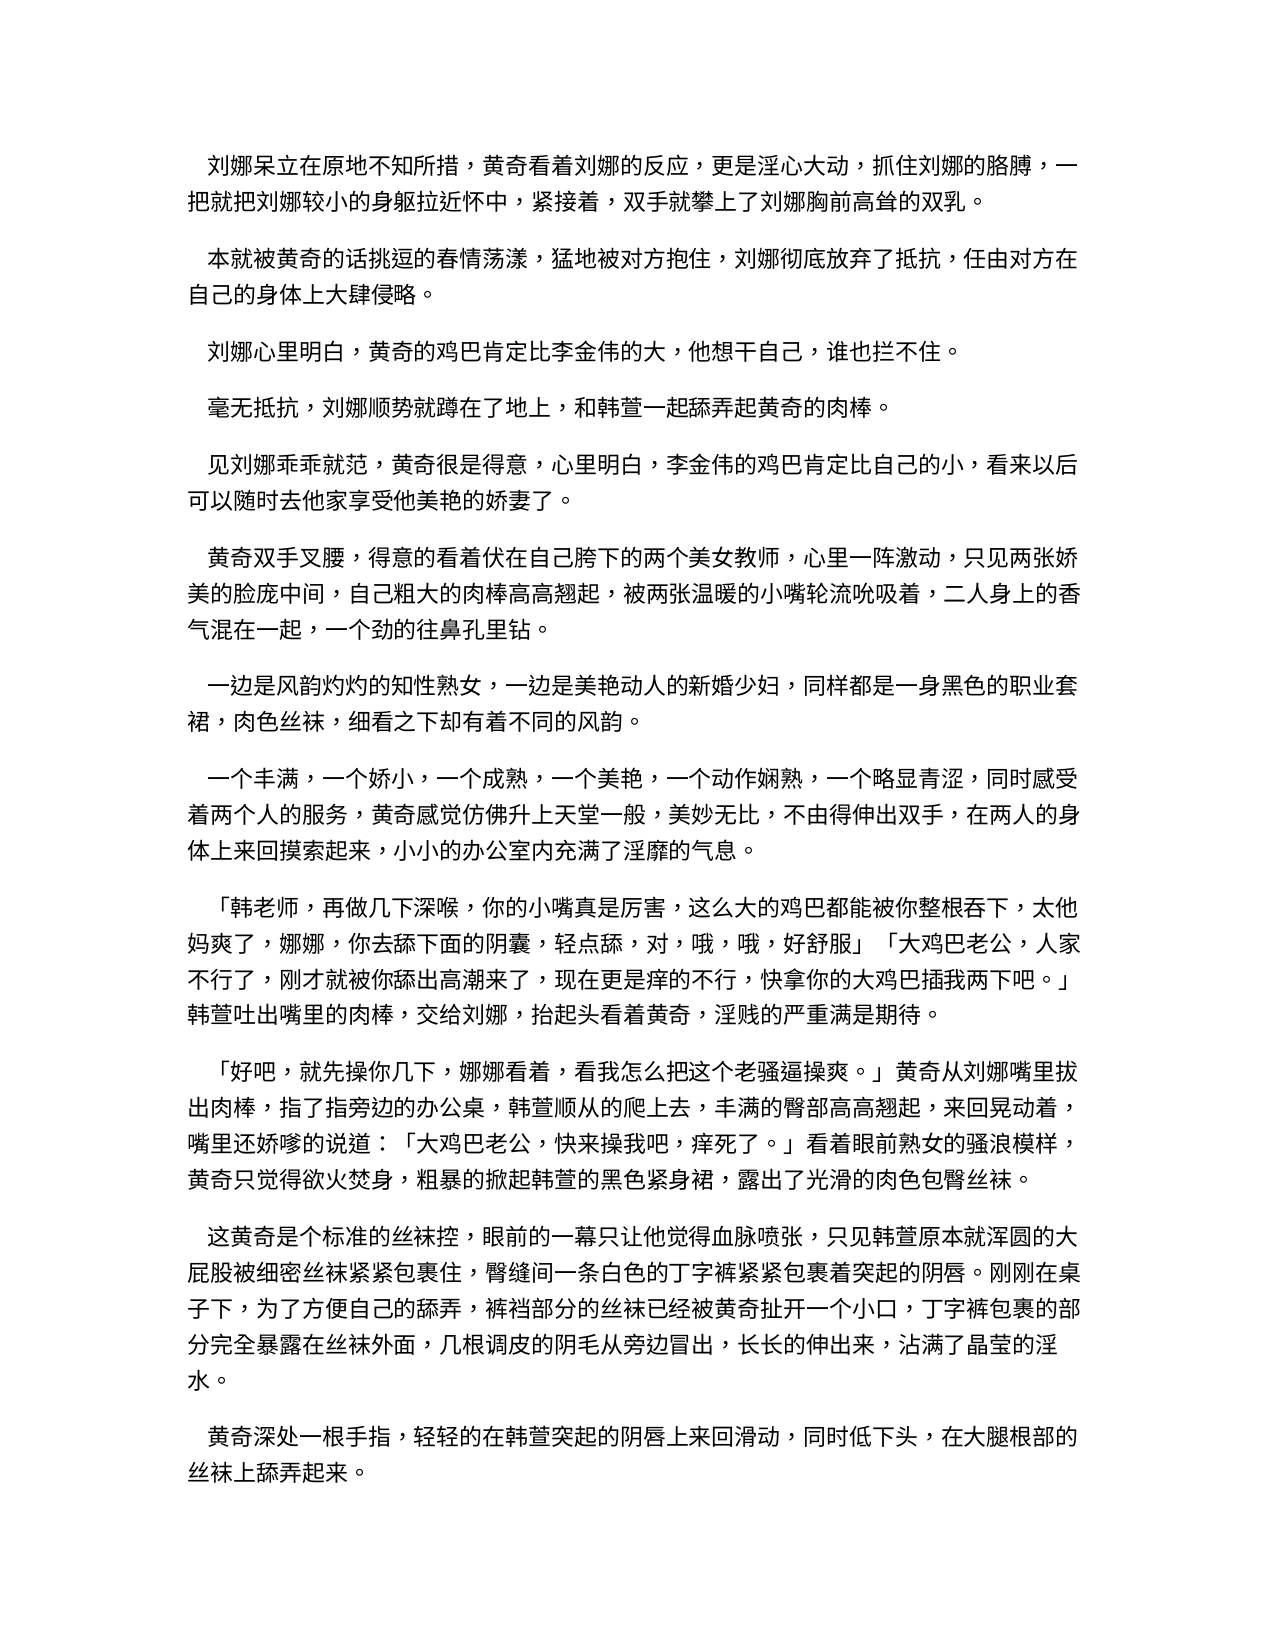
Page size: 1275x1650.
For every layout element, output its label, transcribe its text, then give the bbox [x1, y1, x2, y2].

text 毫无抵抗，刘娜顺势就蹲在了地上，和韩萱一起舔弄起黄奇的肉棒。 [187, 392, 1087, 423]
text 见刘娜乖乖就范，黄奇很是得意，心里明白，李金伟的鸡巴肯定比自己的小，看来以后可以随时去他家享受他美艳的娇妻了。 [187, 449, 1087, 516]
text 一个丰满，一个娇小，一个成熟，一个美艳，一个动作娴熟，一个略显青涩，同时感受着两个人的服务，黄奇感觉仿佛升上天堂一般，美妙无比，不由得伸出双手，在两人的身体上来回摸索起来，小小的办公室内充满了淫靡的气息。 [187, 763, 1087, 866]
text 刘娜呆立在原地不知所措，黄奇看着刘娜的反应，更是淫心大动，抓住刘娜的胳膊，一把就把刘娜较小的身躯拉近怀中，紧接着，双手就攀上了刘娜胸前高耸的双乳。 [187, 150, 1087, 217]
text 黄奇深处一根手指，轻轻的在韩萱突起的阴唇上来回滑动，同时低下头，在大腿根部的丝袜上舔弄起来。 [187, 1421, 1087, 1488]
text 本就被黄奇的话挑逗的春情荡漾，猛地被对方抱住，刘娜彻底放弃了抵抗，任由对方在自己的身体上大肆侵略。 [187, 243, 1087, 310]
text 刘娜心里明白，黄奇的鸡巴肯定比李金伟的大，他想干自己，谁也拦不住。 [187, 335, 1087, 367]
text 黄奇双手叉腰，得意的看着伏在自己胯下的两个美女教师，心里一阵激动，只见两张娇美的脸庞中间，自己粗大的肉棒高高翘起，被两张温暖的小嘴轮流吮吸着，二人身上的香气混在一起，一个劲的往鼻孔里钻。 [187, 542, 1087, 645]
text 这黄奇是个标准的丝袜控，眼前的一幕只让他觉得血脉喷张，只见韩萱原本就浑圆的大屁股被细密丝袜紧紧包裹住，臀缝间一条白色的丁字裤紧紧包裹着突起的阴唇。刚刚在桌子下，为了方便自己的舔弄，裤裆部分的丝袜已经被黄奇扯开一个小口，丁字裤包裹的部分完全暴露在丝袜外面，几根调皮的阴毛从旁边冒出，长长的伸出来，沾满了晶莹的淫水。 [187, 1221, 1087, 1396]
text 「好吧，就先操你几下，娜娜看着，看我怎么把这个老骚逼操爽。」黄奇从刘娜嘴里拔出肉棒，指了指旁边的办公桌，韩萱顺从的爬上去，丰满的臀部高高翘起，来回晃动着，嘴里还娇嗲的说道：「大鸡巴老公，快来操我吧，痒死了。」看着眼前熟女的骚浪模样，黄奇只觉得欲火焚身，粗暴的掀起韩萱的黑色紧身裙，露出了光滑的肉色包臀丝袜。 [187, 1056, 1087, 1195]
text 「韩老师，再做几下深喉，你的小嘴真是厉害，这么大的鸡巴都能被你整根吞下，太他妈爽了，娜娜，你去舔下面的阴囊，轻点舔，对，哦，哦，好舒服」「大鸡巴老公，人家不行了，刚才就被你舔出高潮来了，现在更是痒的不行，快拿你的大鸡巴插我两下吧。」韩萱吐出嘴里的肉棒，交给刘娜，抬起头看着黄奇，淫贱的严重满是期待。 [187, 892, 1087, 1031]
text 一边是风韵灼灼的知性熟女，一边是美艳动人的新婚少妇，同样都是一身黑色的职业套裙，肉色丝袜，细看之下却有着不同的风韵。 [187, 670, 1087, 737]
